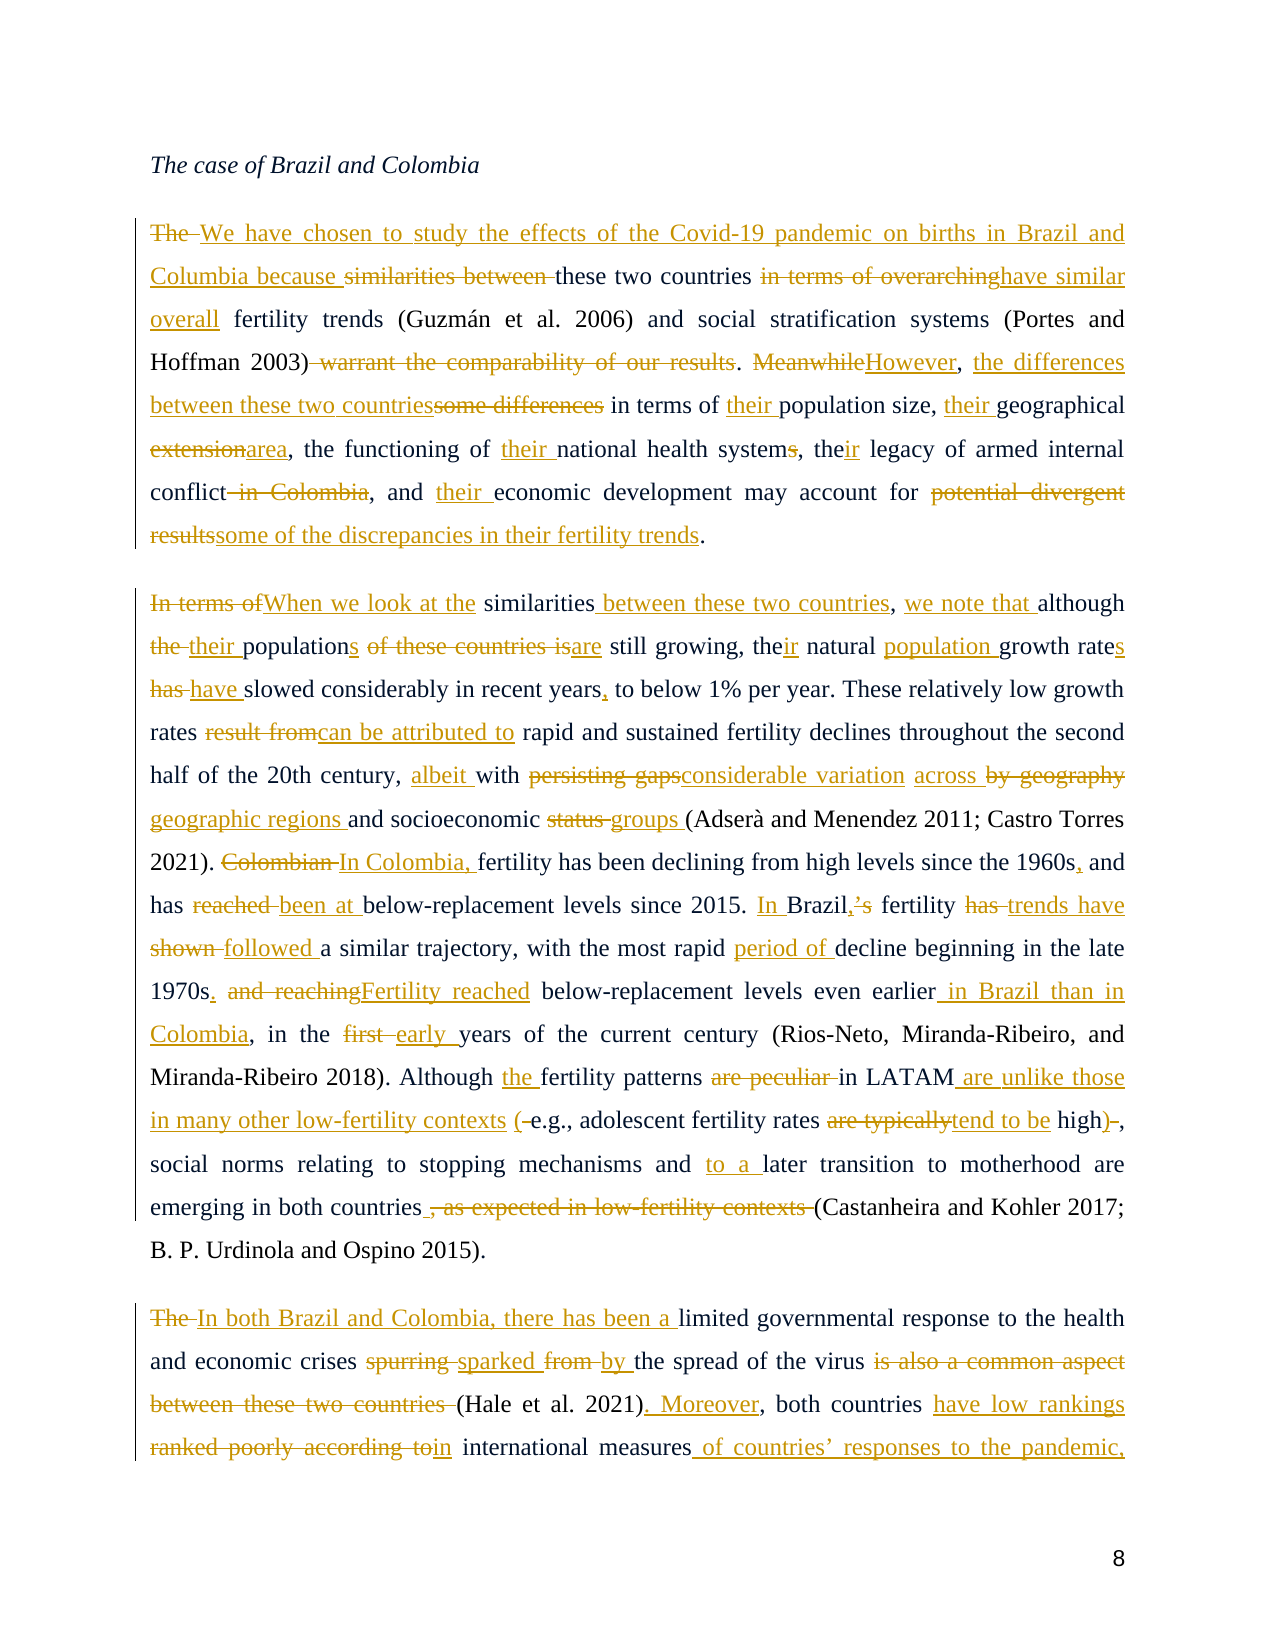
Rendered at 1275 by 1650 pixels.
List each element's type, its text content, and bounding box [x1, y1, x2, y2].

text these two countries fertility trends (Guzmán et al. 2006) and social stratification systems (Portes and Hoffman 2003). , in terms of population size, geographical , the functioning of national health system, the legacy of armed internal conflict, and economic development may account for . [150, 218, 1125, 549]
text similarities, although population still growing, the natural growth rate slowed considerably in recent years to below 1% per year. These relatively low growth rates rapid and sustained fertility declines throughout the second half of the 20th century, with and socioeconomic (Adserà and Menendez 2011; Castro Torres 2021). fertility has been declining from high levels since the 1960s and has below-replacement levels since 2015. Brazil fertility a similar trajectory, with the most rapid decline beginning in the late 1970s below-replacement levels even earlier, in the years of the current century (Rios-Neto, Miranda-Ribeiro, and Miranda-Ribeiro 2018). Although fertility patterns in LATAM e.g., adolescent fertility rates high, social norms relating to stopping mechanisms and later transition to motherhood are emerging in both countries(Castanheira and Kohler 2017; B. P. Urdinola and Ospino 2015). [150, 588, 1125, 1264]
text The case of Brazil and Colombia [150, 150, 1125, 179]
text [150, 1303, 1125, 1461]
